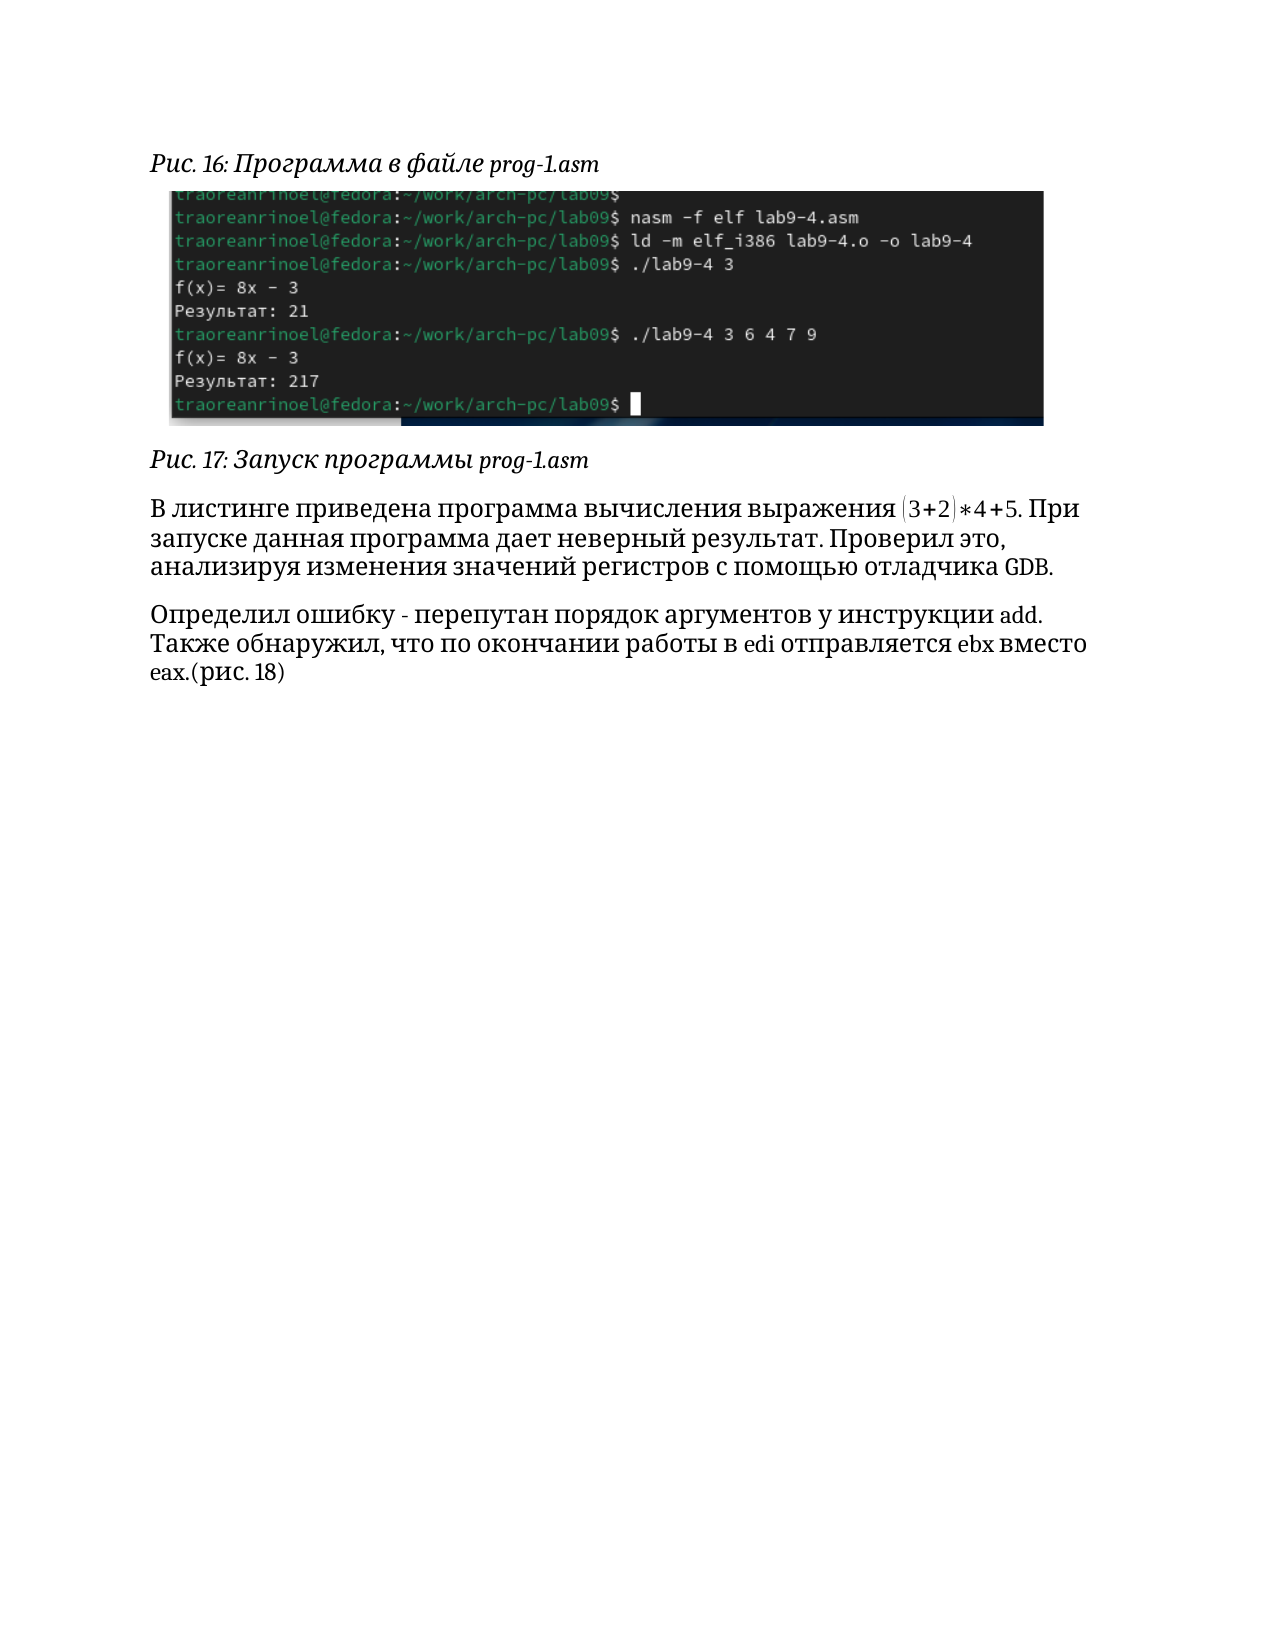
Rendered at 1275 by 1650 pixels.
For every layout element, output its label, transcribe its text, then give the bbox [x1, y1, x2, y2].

text Рис. 16: Программа в файле prog-1.asm [150, 150, 1125, 179]
text В листинге приведена программа вычисления выражения . При запуске данная программа дает неверный результат. Проверил это, анализируя изменения значений регистров с помощью отладчика GDB. [150, 494, 1125, 582]
picture [168, 191, 1044, 426]
text Рис. 17: Запуск программы prog-1.asm [150, 446, 1125, 475]
text Определил ошибку - перепутан порядок аргументов у инструкции add. Также обнаружил, что по окончании работы в edi отправляется ebx вместо eax.(рис. 18) [150, 601, 1125, 687]
